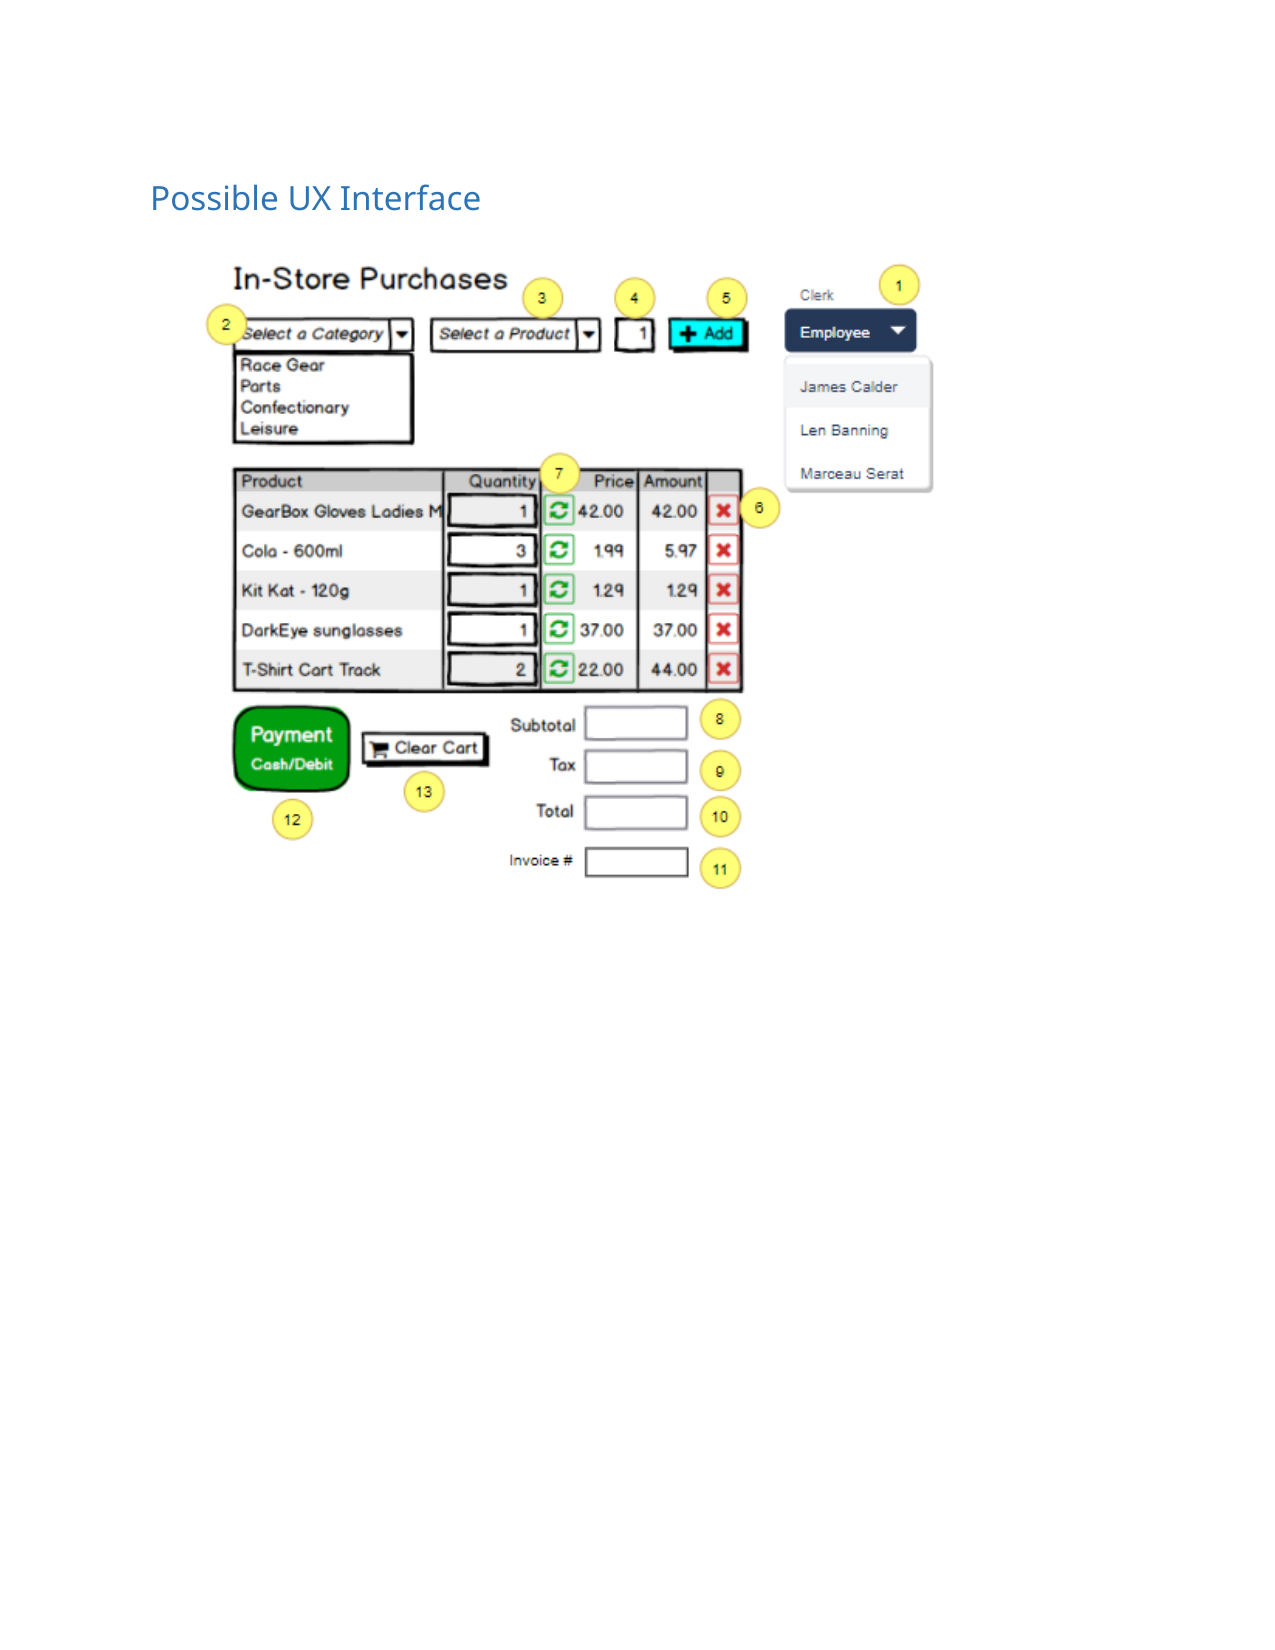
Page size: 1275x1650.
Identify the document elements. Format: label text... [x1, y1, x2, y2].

picture [150, 223, 1124, 917]
subtitle Possible UX Interface [150, 175, 1125, 220]
